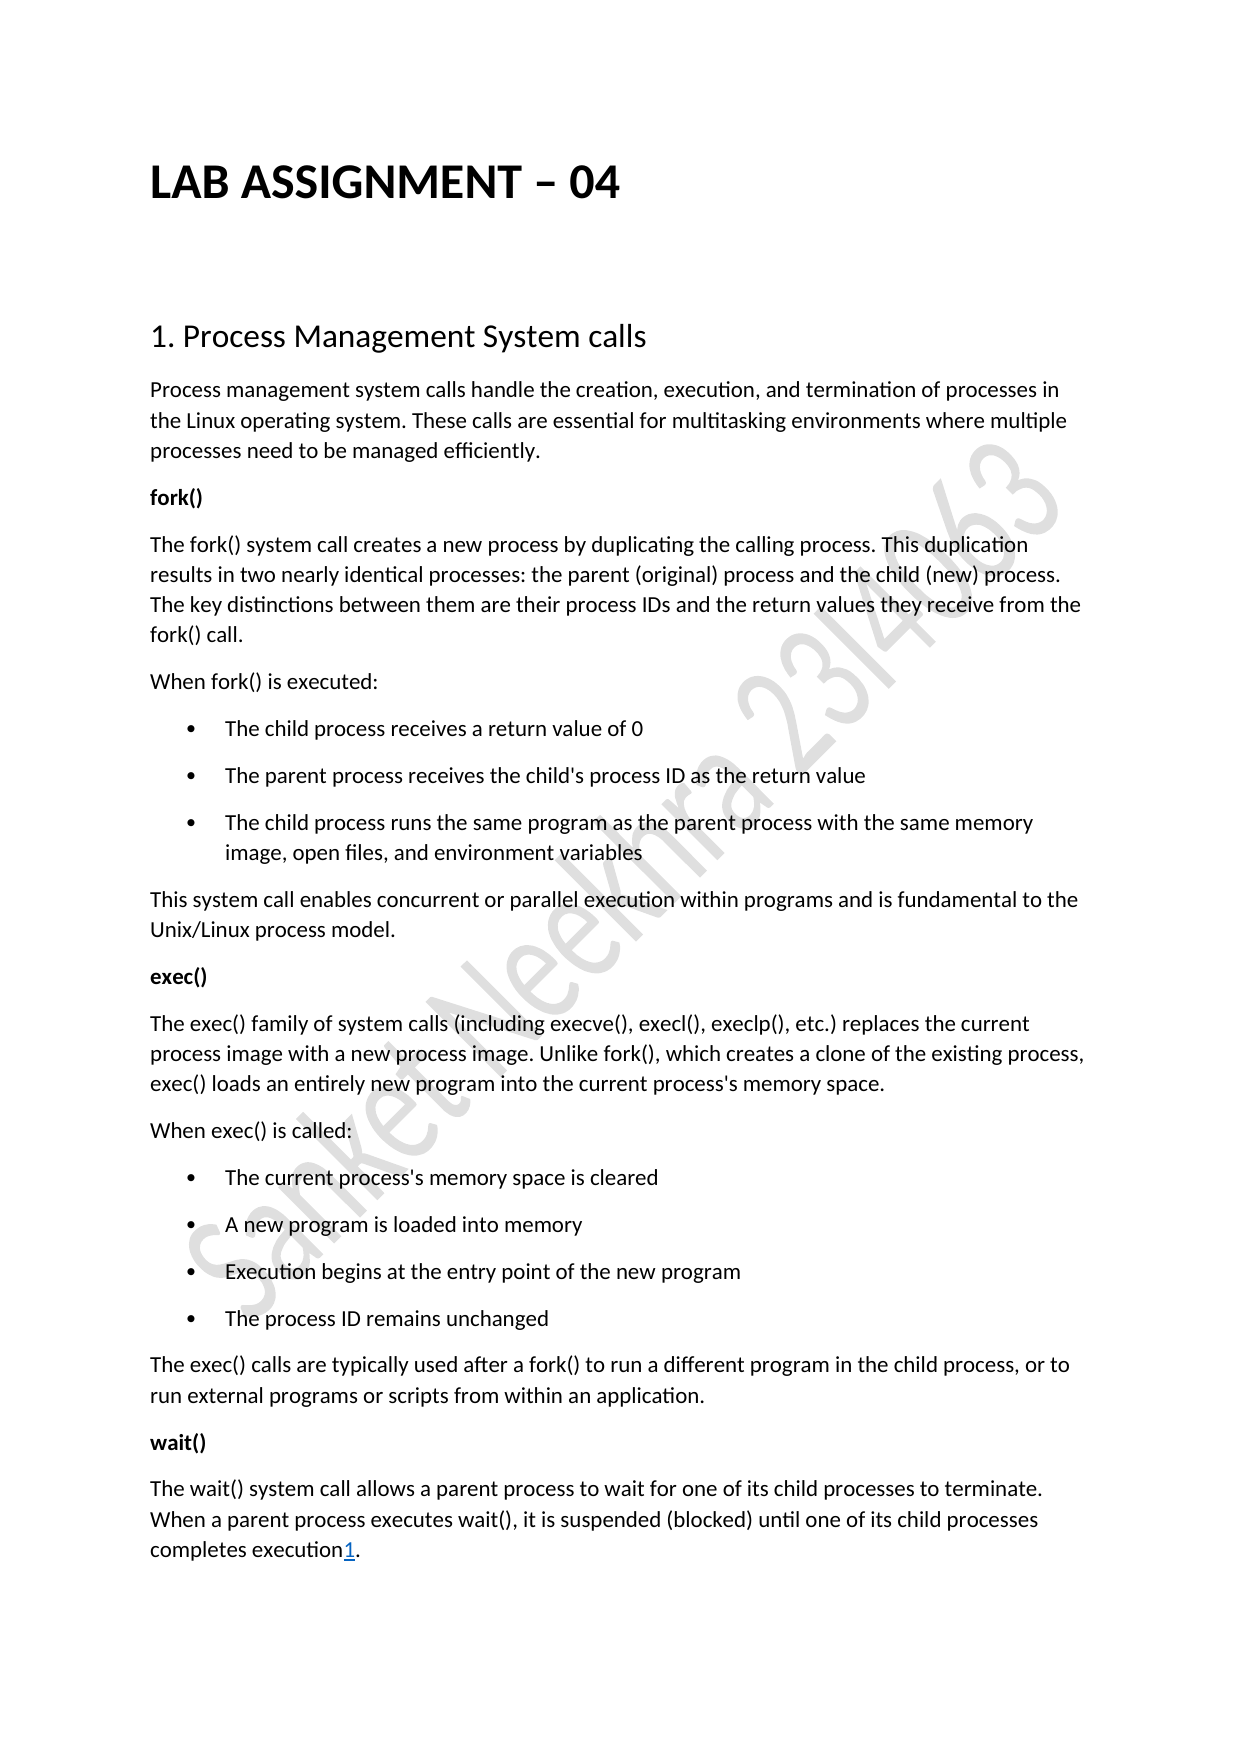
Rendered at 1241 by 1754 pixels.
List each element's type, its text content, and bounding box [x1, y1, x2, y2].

text LAB ASSIGNMENT – 04 [150, 150, 1090, 211]
text The exec() family of system calls (including execve(), execl(), execlp(), etc.) replaces the current process image with a new process image. Unlike fork(), which creates a clone of the existing process, exec() loads an entirely new program into the current process's memory space. [150, 1009, 1090, 1097]
text When fork() is executed: [150, 667, 1090, 695]
text fork() [150, 483, 1090, 511]
list The current process's memory space is cleared [187, 1163, 1090, 1191]
text When exec() is called: [150, 1116, 1090, 1144]
list Execution begins at the entry point of the new program [187, 1257, 1090, 1285]
list The child process receives a return value of 0 [187, 714, 1090, 742]
text wait() [150, 1428, 1090, 1456]
list The parent process receives the child's process ID as the return value [187, 761, 1090, 789]
text The wait() system call allows a parent process to wait for one of its child processes to terminate. When a parent process executes wait(), it is suspended (blocked) until one of its child processes completes execution1. [150, 1474, 1090, 1563]
text The exec() calls are typically used after a fork() to run a different program in the child process, or to run external programs or scripts from within an application. [150, 1351, 1090, 1409]
list The process ID remains unchanged [187, 1304, 1090, 1332]
text Process management system calls handle the creation, execution, and termination of processes in the Linux operating system. These calls are essential for multitasking environments where multiple processes need to be managed efficiently. [150, 376, 1090, 464]
list A new program is loaded into memory [187, 1210, 1090, 1238]
text This system call enables concurrent or parallel execution within programs and is fundamental to the Unix/Linux process model. [150, 885, 1090, 943]
text 1. Process Management System calls [150, 315, 1090, 356]
list The child process runs the same program as the parent process with the same memory image, open files, and environment variables [187, 808, 1090, 866]
text The fork() system call creates a new process by duplicating the calling process. This duplication results in two nearly identical processes: the parent (original) process and the child (new) process. The key distinctions between them are their process IDs and the return values they receive from the fork() call. [150, 530, 1090, 648]
text exec() [150, 962, 1090, 990]
